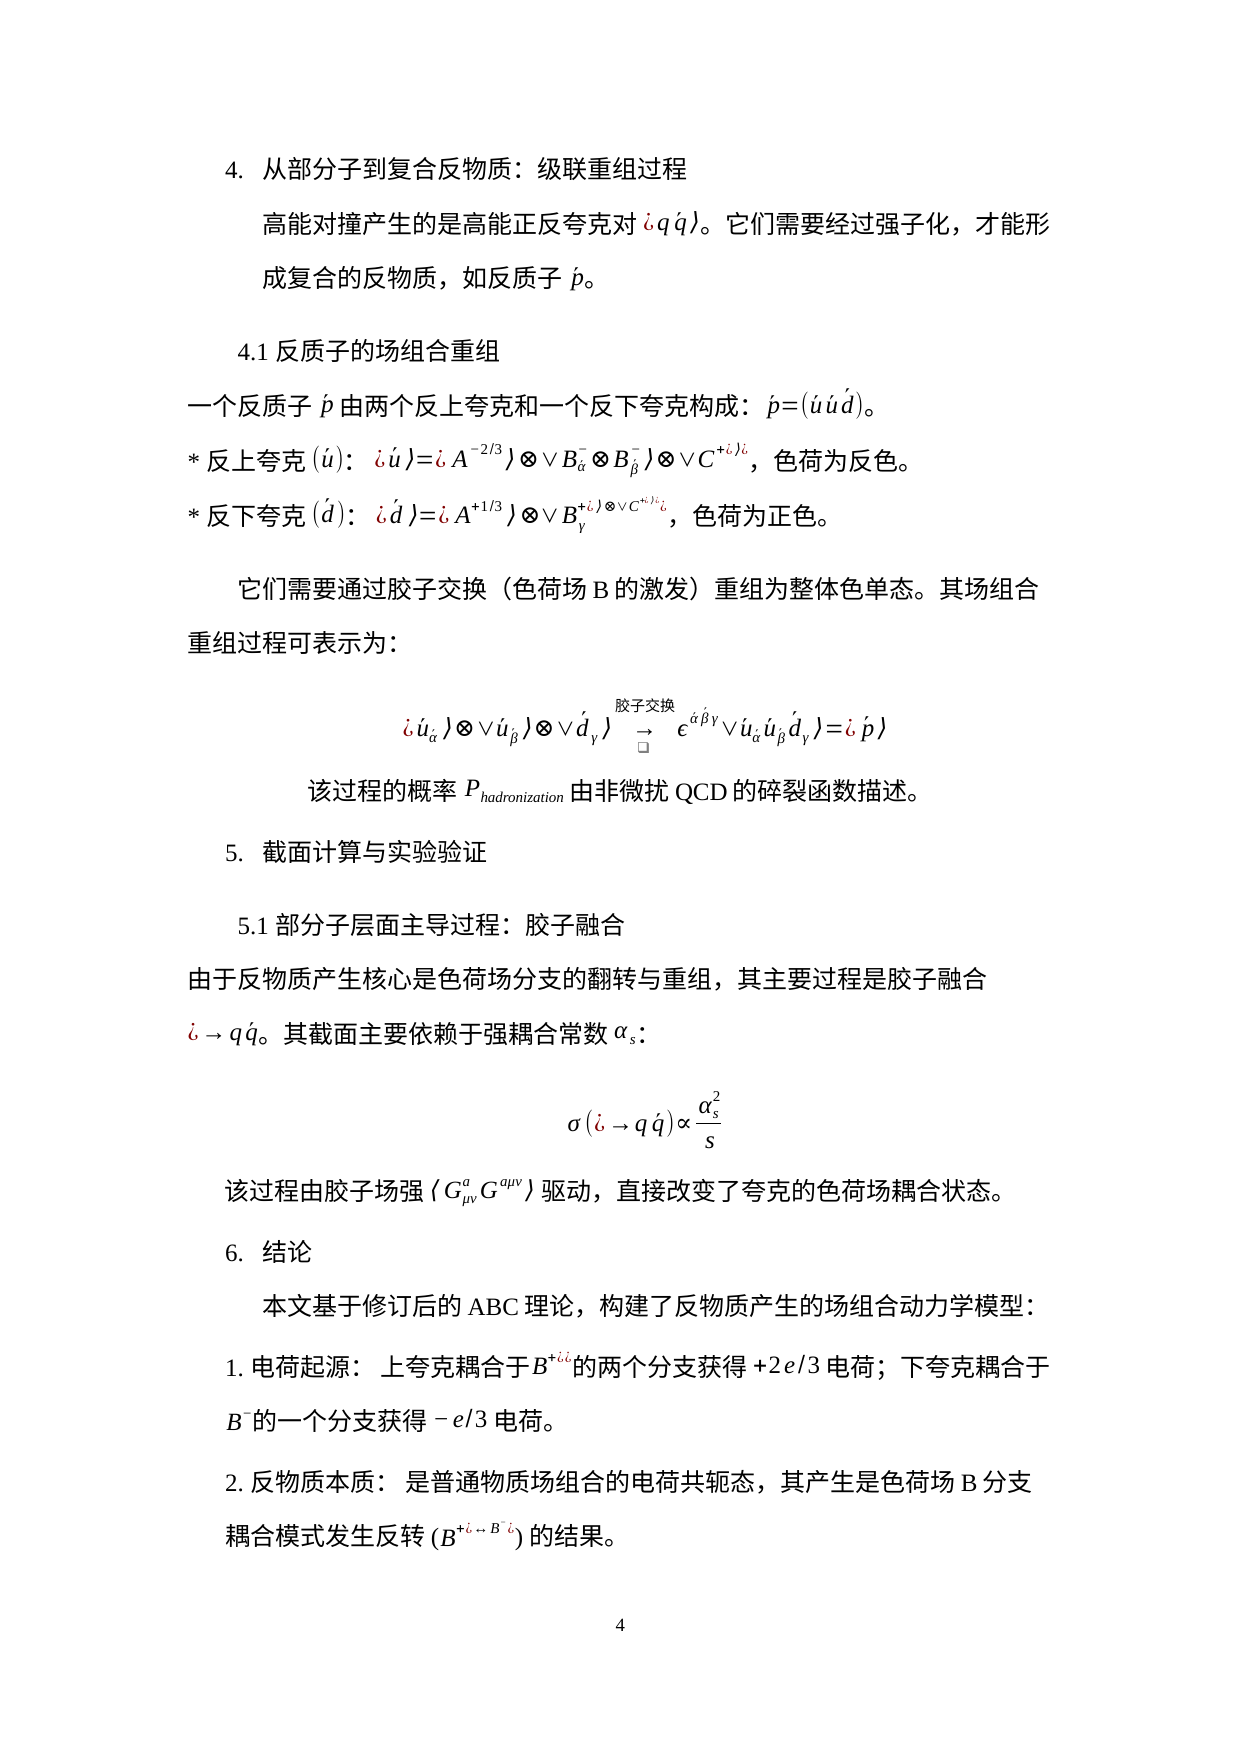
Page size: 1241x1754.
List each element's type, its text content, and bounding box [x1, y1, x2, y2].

list 从部分子到复合反物质：级联重组过程 高能对撞产生的是高能正反夸克对 。它们需要经过强子化，才能形成复合的反物质，如反质子 。 [225, 150, 1053, 295]
list 2. 反物质本质： 是普通物质场组合的电荷共轭态，其产生是色荷场B分支耦合模式发生反转 () 的结果。 [225, 1462, 1053, 1553]
text 该过程由胶子场强 驱动，直接改变了夸克的色荷场耦合状态。 [187, 1087, 1053, 1208]
text 5.1 部分子层面主导过程：胶子融合 由于反物质产生核心是色荷场分支的翻转与重组，其主要过程是胶子融合 。其截面主要依赖于强耦合常数 ： [187, 905, 1053, 1050]
text 它们需要通过胶子交换（色荷场B的激发）重组为整体色单态。其场组合重组过程可表示为： [187, 569, 1053, 660]
list 截面计算与实验验证 [225, 832, 1053, 868]
list 电荷起源： 上夸克耦合于的两个分支获得 电荷；下夸克耦合于的一个分支获得 电荷。 [225, 1347, 1053, 1438]
text 该过程的概率 由非微扰QCD的碎裂函数描述。 [187, 697, 1053, 808]
text 4.1 反质子的场组合重组 一个反质子 由两个反上夸克和一个反下夸克构成：。 * 反上夸克 ： ，色荷为反色。 * 反下夸克 ： ，色荷为正色。 [187, 332, 1053, 533]
list 结论 本文基于修订后的ABC理论，构建了反物质产生的场组合动力学模型： [225, 1232, 1053, 1323]
